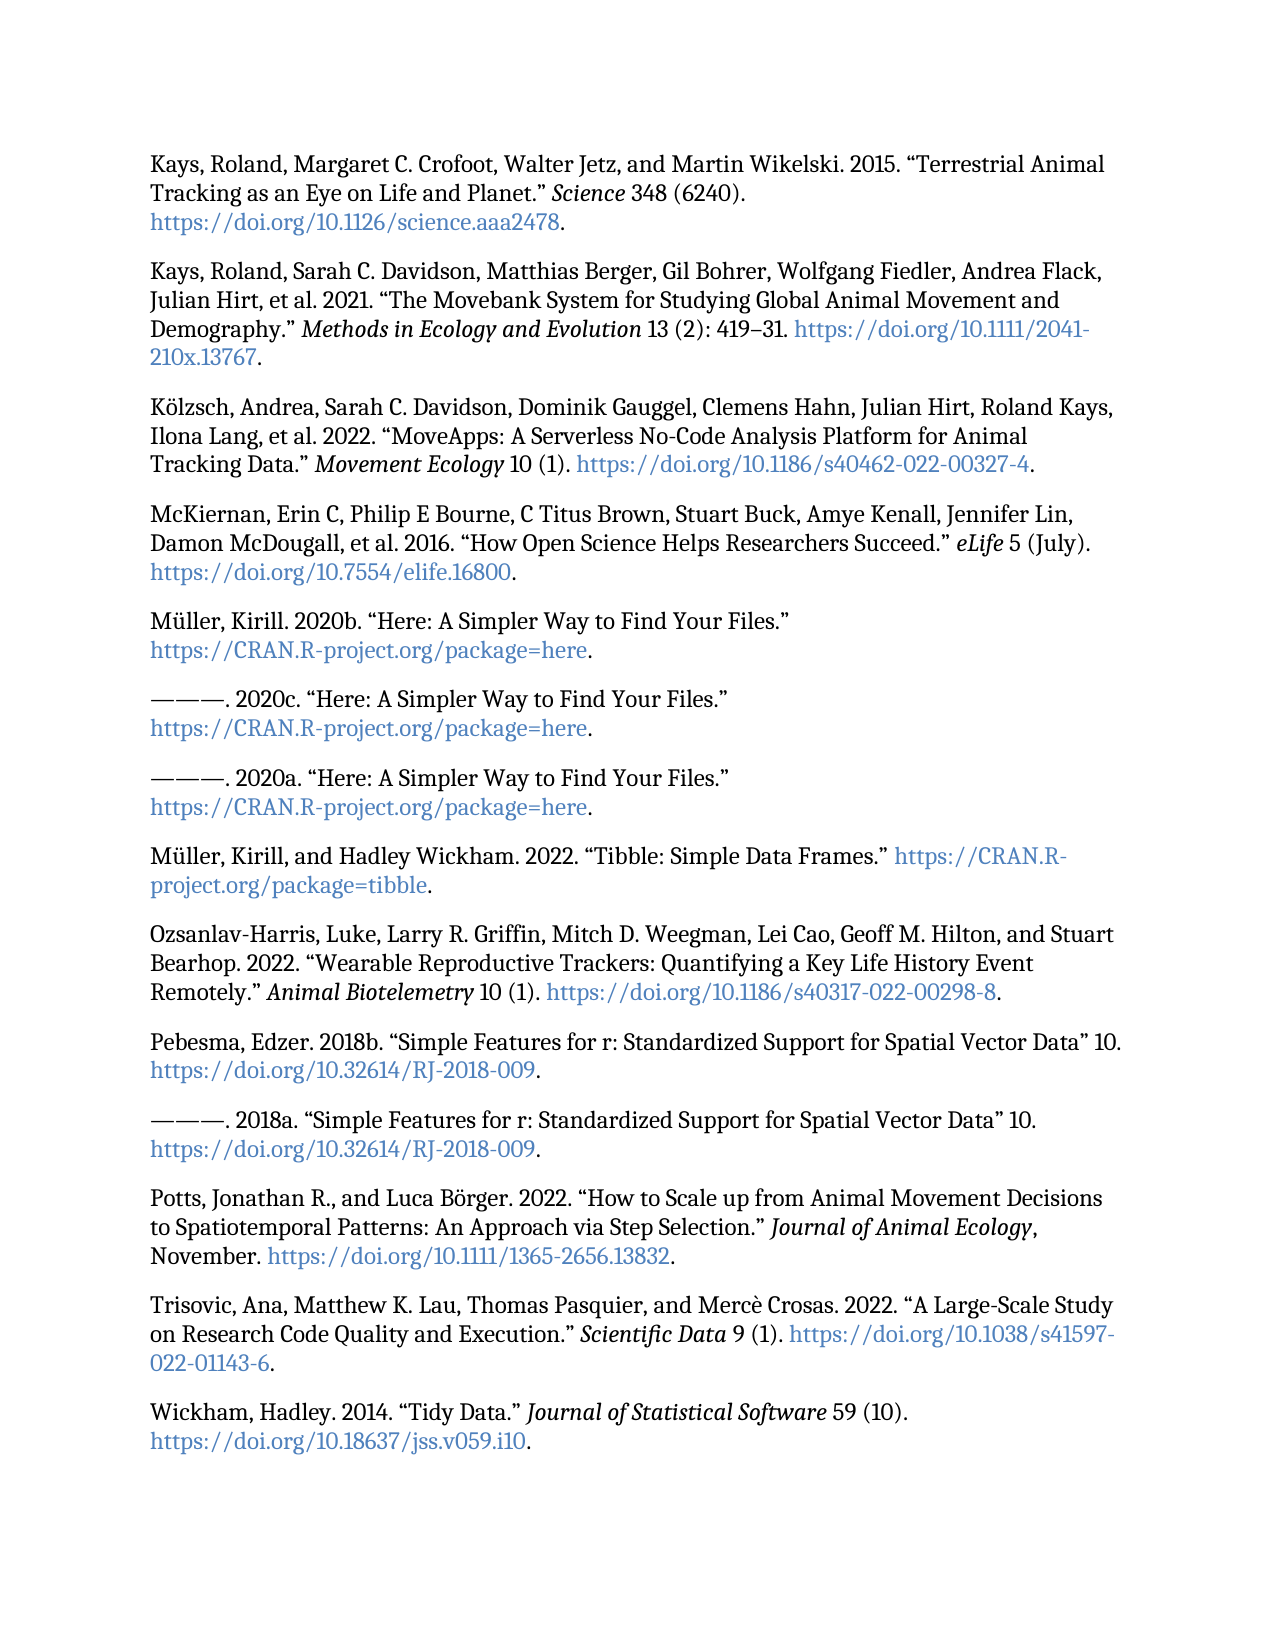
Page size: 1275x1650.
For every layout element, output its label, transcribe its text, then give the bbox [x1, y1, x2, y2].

text Kays, Roland, Sarah C. Davidson, Matthias Berger, Gil Bohrer, Wolfgang Fiedler, Andrea Flack, Julian Hirt, et al. 2021. “The Movebank System for Studying Global Animal Movement and Demography.” Methods in Ecology and Evolution 13 (2): 419–31. https://doi.org/10.1111/2041-210x.13767. [150, 257, 1125, 372]
text ———. 2018a. “Simple Features for r: Standardized Support for Spatial Vector Data” 10. https://doi.org/10.32614/RJ-2018-009. [150, 1106, 1125, 1163]
text Trisovic, Ana, Matthew K. Lau, Thomas Pasquier, and Mercè Crosas. 2022. “A Large-Scale Study on Research Code Quality and Execution.” Scientific Data 9 (1). https://doi.org/10.1038/s41597-022-01143-6. [150, 1291, 1125, 1377]
text Potts, Jonathan R., and Luca Börger. 2022. “How to Scale up from Animal Movement Decisions to Spatiotemporal Patterns: An Approach via Step Selection.” Journal of Animal Ecology, November. https://doi.org/10.1111/1365-2656.13832. [150, 1184, 1125, 1270]
text Ozsanlav-Harris, Luke, Larry R. Griffin, Mitch D. Weegman, Lei Cao, Geoff M. Hilton, and Stuart Bearhop. 2022. “Wearable Reproductive Trackers: Quantifying a Key Life History Event Remotely.” Animal Biotelemetry 10 (1). https://doi.org/10.1186/s40317-022-00298-8. [150, 920, 1125, 1007]
text ———. 2020c. “Here: A Simpler Way to Find Your Files.” https://CRAN.R-project.org/package=here. [150, 685, 1125, 743]
text McKiernan, Erin C, Philip E Bourne, C Titus Brown, Stuart Buck, Amye Kenall, Jennifer Lin, Damon McDougall, et al. 2016. “How Open Science Helps Researchers Succeed.” eLife 5 (July). https://doi.org/10.7554/elife.16800. [150, 500, 1125, 586]
text Müller, Kirill, and Hadley Wickham. 2022. “Tibble: Simple Data Frames.” https://CRAN.R-project.org/package=tibble. [150, 842, 1125, 899]
text Kays, Roland, Margaret C. Crofoot, Walter Jetz, and Martin Wikelski. 2015. “Terrestrial Animal Tracking as an Eye on Life and Planet.” Science 348 (6240). https://doi.org/10.1126/science.aaa2478. [150, 150, 1125, 236]
text Müller, Kirill. 2020b. “Here: A Simpler Way to Find Your Files.” https://CRAN.R-project.org/package=here. [150, 607, 1125, 664]
text Wickham, Hadley. 2014. “Tidy Data.” Journal of Statistical Software 59 (10). https://doi.org/10.18637/jss.v059.i10. [150, 1398, 1125, 1456]
text Kölzsch, Andrea, Sarah C. Davidson, Dominik Gauggel, Clemens Hahn, Julian Hirt, Roland Kays, Ilona Lang, et al. 2022. “MoveApps: A Serverless No-Code Analysis Platform for Animal Tracking Data.” Movement Ecology 10 (1). https://doi.org/10.1186/s40462-022-00327-4. [150, 393, 1125, 479]
text ———. 2020a. “Here: A Simpler Way to Find Your Files.” https://CRAN.R-project.org/package=here. [150, 764, 1125, 821]
text Pebesma, Edzer. 2018b. “Simple Features for r: Standardized Support for Spatial Vector Data” 10. https://doi.org/10.32614/RJ-2018-009. [150, 1027, 1125, 1085]
